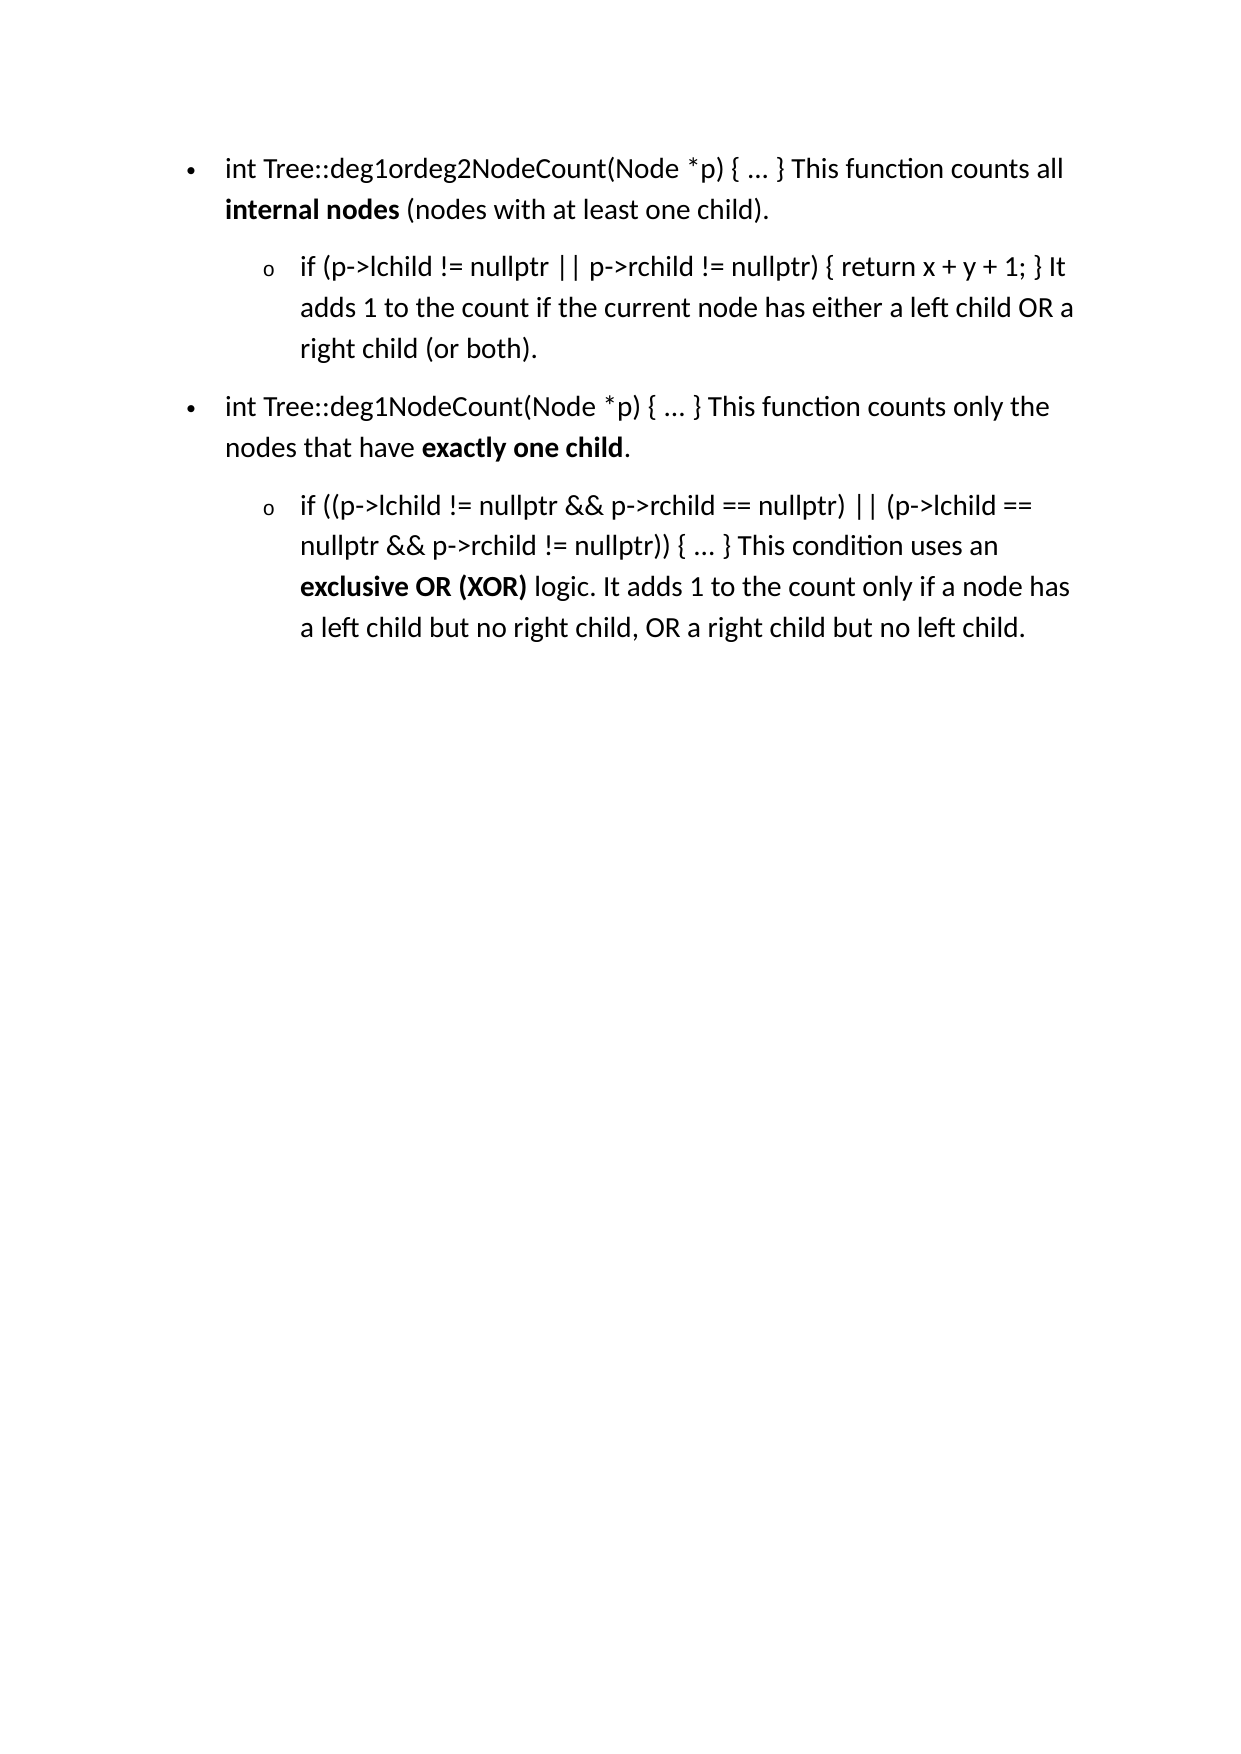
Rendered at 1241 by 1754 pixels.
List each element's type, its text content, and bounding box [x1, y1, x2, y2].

list if (p->lchild != nullptr || p->rchild != nullptr) { return x + y + 1; } It adds 1 to the count if the current node has either a left child OR a right child (or both). [262, 248, 1090, 366]
list if ((p->lchild != nullptr && p->rchild == nullptr) || (p->lchild == nullptr && p->rchild != nullptr)) { ... } This condition uses an exclusive OR (XOR) logic. It adds 1 to the count only if a node has a left child but no right child, OR a right child but no left child. [262, 487, 1090, 645]
list int Tree::deg1ordeg2NodeCount(Node *p) { ... } This function counts all internal nodes (nodes with at least one child). [187, 150, 1090, 227]
list int Tree::deg1NodeCount(Node *p) { ... } This function counts only the nodes that have exactly one child. [187, 388, 1090, 464]
